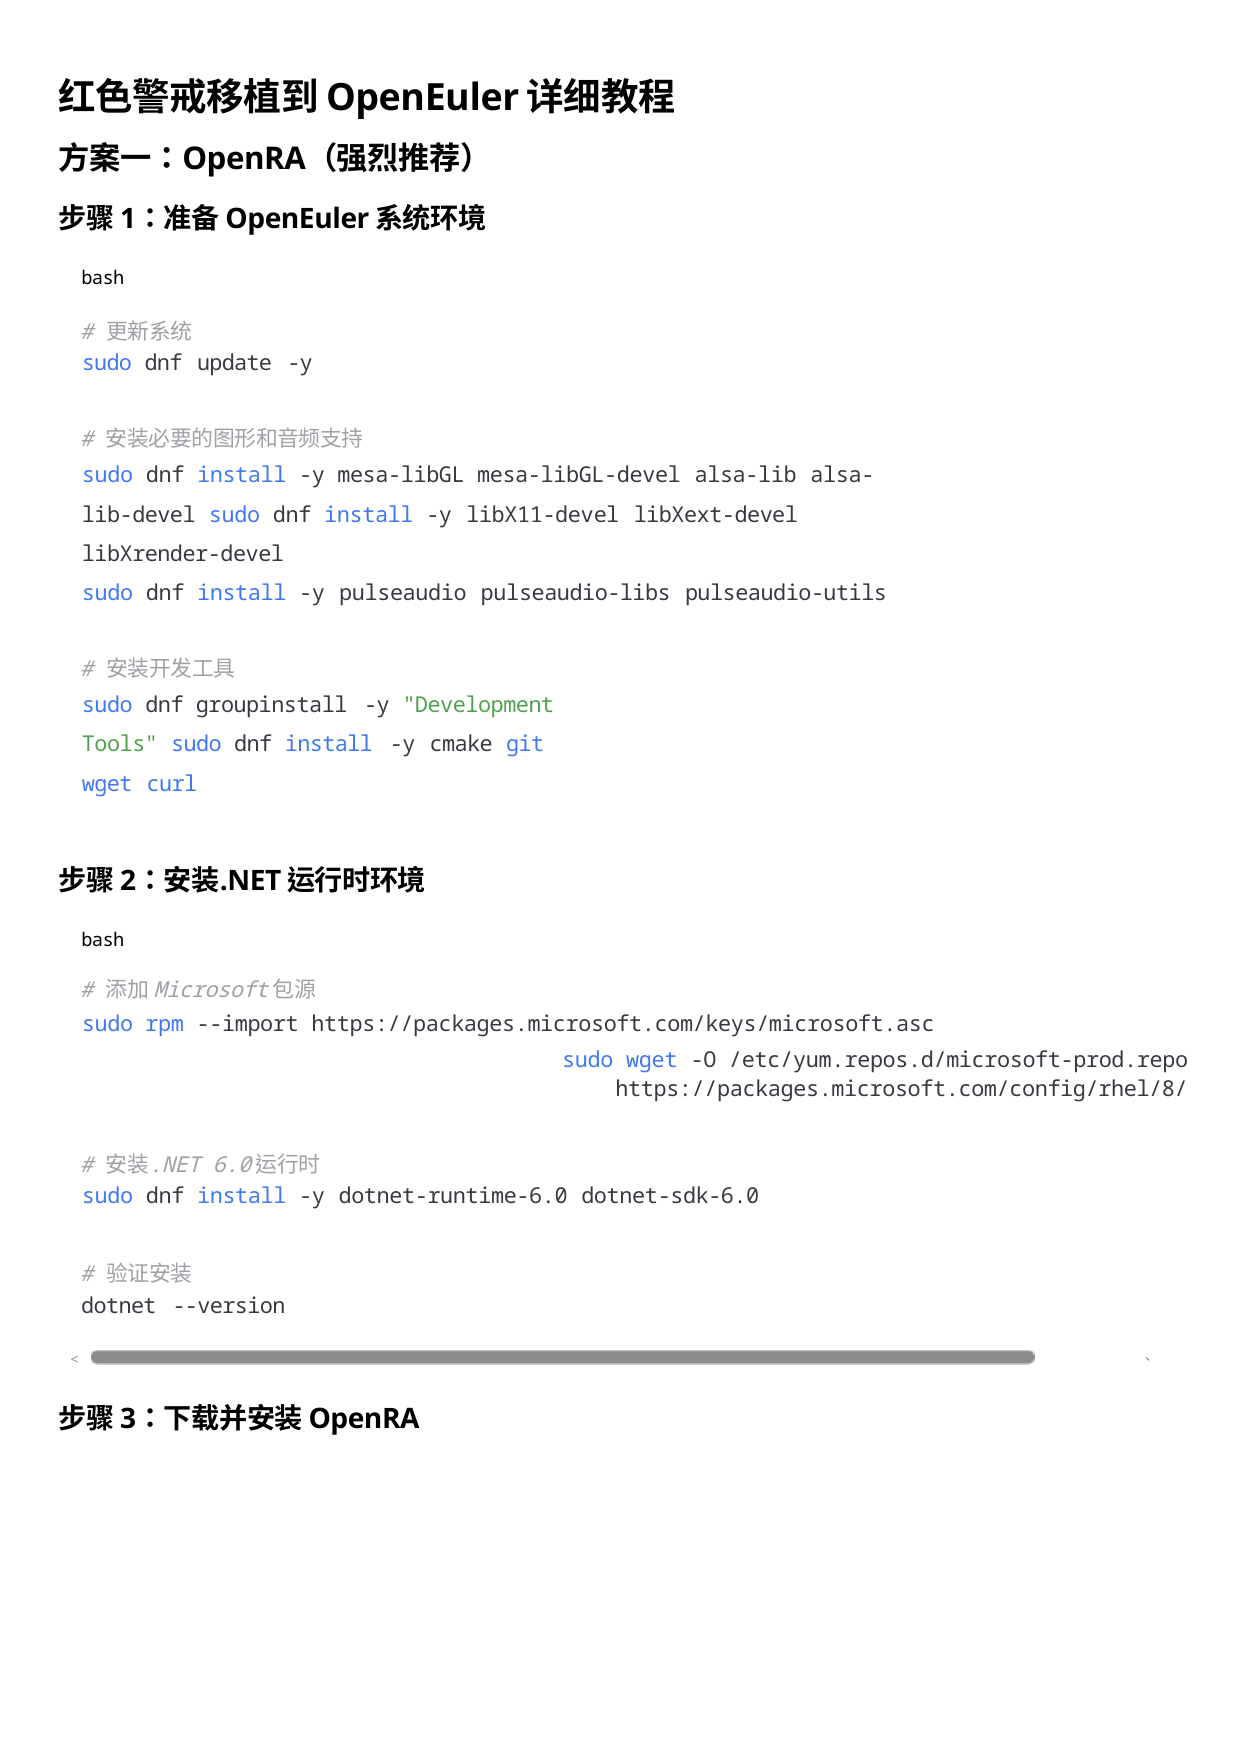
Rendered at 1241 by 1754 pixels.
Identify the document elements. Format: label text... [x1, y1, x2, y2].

picture [91, 1350, 1035, 1365]
text 步骤3：下载并安装OpenRA [58, 1405, 1188, 1434]
text 步骤2：安装.NET运行时环境 [58, 867, 1188, 896]
text sudo rpm --import https://packages.microsoft.com/keys/microsoft.asc [82, 1013, 1188, 1041]
text # 验证安装 [80, 1260, 1188, 1287]
text sudo dnf update -y [82, 352, 1188, 380]
text 方案一：OpenRA（强烈推荐） [58, 139, 1188, 177]
text bash [81, 928, 1188, 953]
text # 安装开发工具 [80, 655, 1188, 682]
text # 安装必要的图形和音频支持 [80, 425, 1188, 452]
text # 安装.NET 6.0运行时 [80, 1151, 1188, 1178]
text 步骤1：准备OpenEuler系统环境 [58, 205, 1188, 234]
text bash [81, 266, 1188, 291]
text dotnet --version [81, 1292, 1188, 1321]
text # 添加Microsoft包源 [80, 977, 1188, 1006]
text sudo dnf groupinstall -y "Development Tools" sudo dnf install -y cmake git wget curl [82, 689, 593, 798]
text # 更新系统 [80, 318, 1188, 345]
text sudo dnf install -y dotnet-runtime-6.0 dotnet-sdk-6.0 [82, 1185, 1188, 1213]
text sudo dnf install -y pulseaudio pulseaudio-libs pulseaudio-utils [82, 581, 1188, 610]
text 红色警戒移植到OpenEuler详细教程 [58, 79, 1188, 118]
text sudo wget -O /etc/yum.repos.d/microsoft-prod.repo https://packages.microsoft.com/config/rhel/8/ [58, 1049, 1188, 1106]
text sudo dnf install -y mesa-libGL mesa-libGL-devel alsa-lib alsa-lib-devel sudo dnf install -y libX11-devel libXext-devel libXrender-devel [82, 459, 908, 568]
